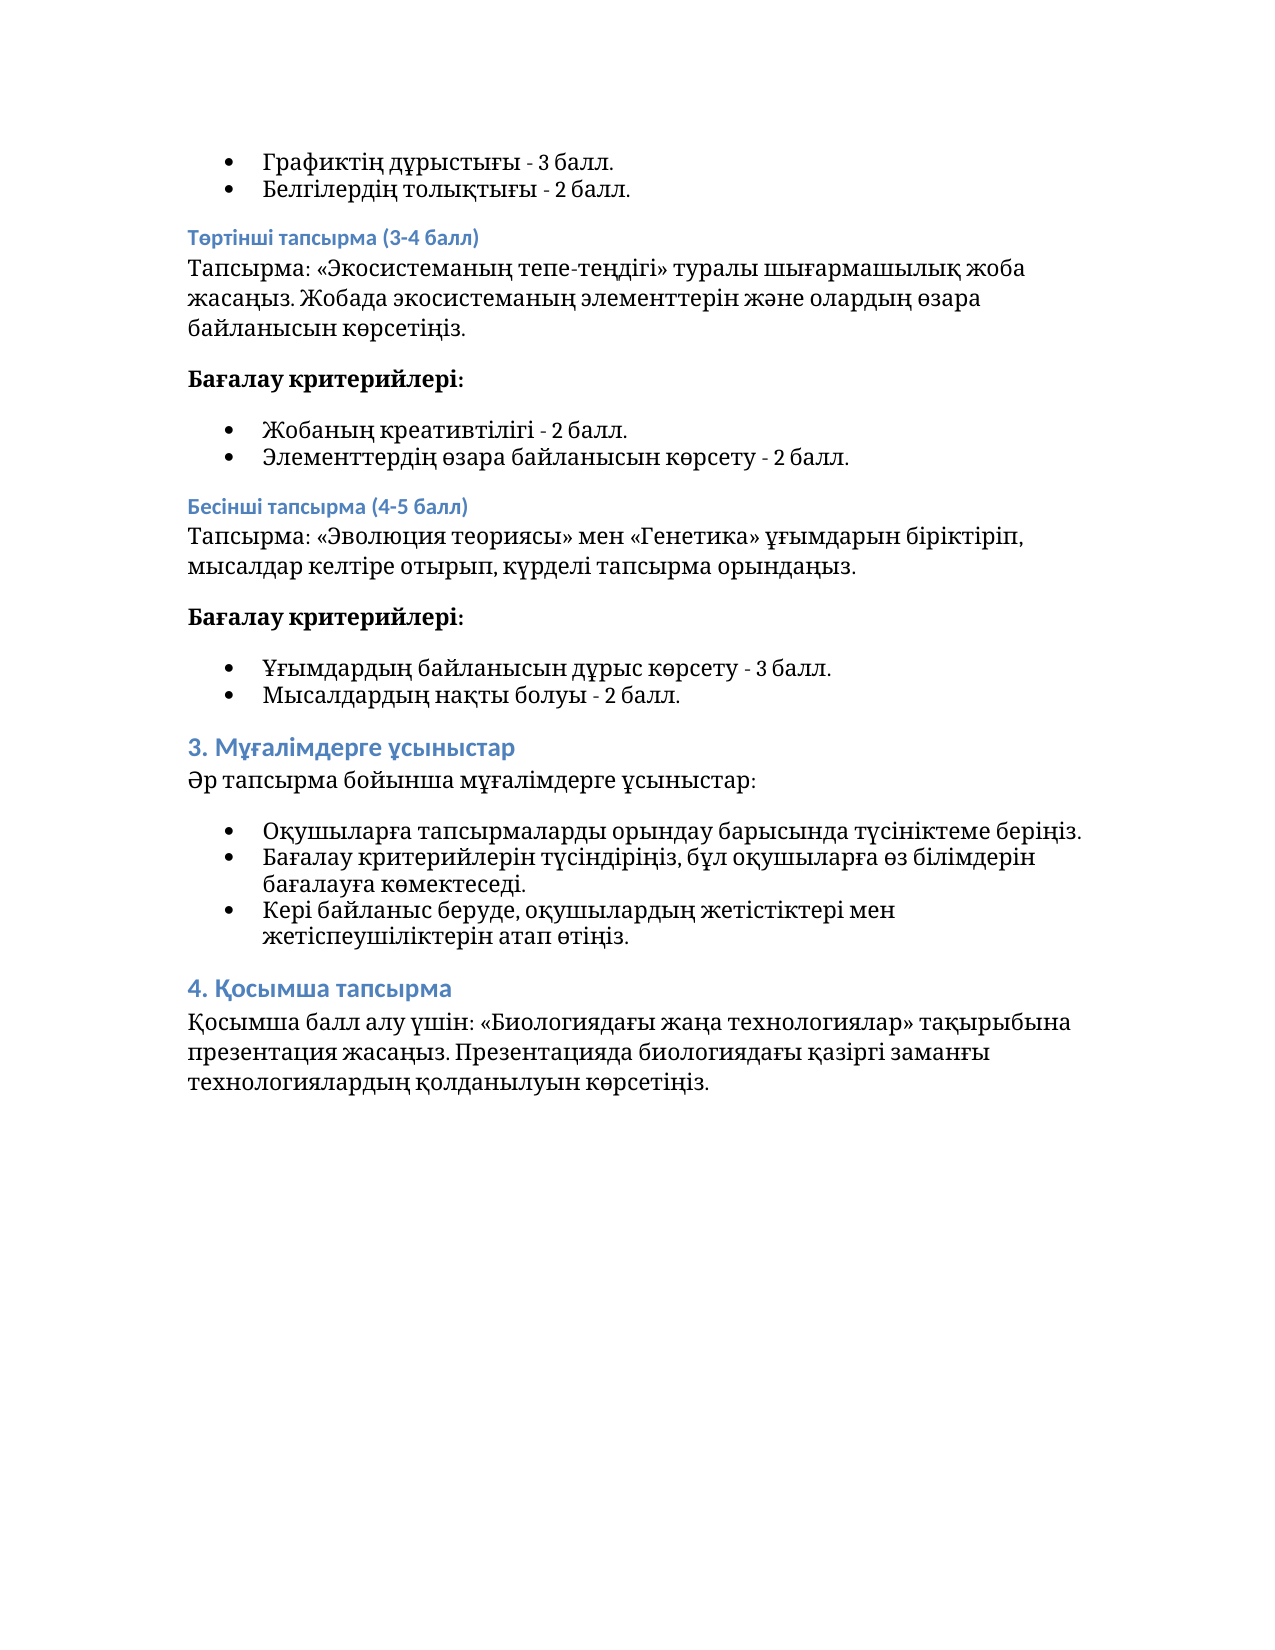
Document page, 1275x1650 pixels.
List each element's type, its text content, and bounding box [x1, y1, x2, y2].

subtitle 4. Қосымша тапсырма [187, 971, 1087, 1004]
text Тапсырма: «Эволюция теориясы» мен «Генетика» ұғымдарын біріктіріп, мысалдар келтіре отырып, күрделі тапсырма орындаңыз. [187, 524, 1087, 581]
list Жобаның креативтілігі - 2 балл. [225, 418, 1087, 444]
text Тапсырма: «Экосистеманың тепе-теңдігі» туралы шығармашылық жоба жасаңыз. Жобада экосистеманың элементтерін және олардың өзара байланысын көрсетіңіз. [187, 256, 1087, 342]
list Белгілердің толықтығы - 2 балл. [225, 176, 1087, 203]
list Бағалау критерийлерін түсіндіріңіз, бұл оқушыларға өз білімдерін бағалауға көмектеседі. [225, 845, 1087, 898]
list Кері байланыс беруде, оқушылардың жетістіктері мен жетіспеушіліктерін атап өтіңіз. [225, 898, 1087, 951]
text Қосымша балл алу үшін: «Биологиядағы жаңа технологиялар» тақырыбына презентация жасаңыз. Презентацияда биологиядағы қазіргі заманғы технологиялардың қолданылуын көрсетіңіз. [187, 1009, 1087, 1096]
list Ұғымдардың байланысын дұрыс көрсету - 3 балл. [225, 656, 1087, 683]
list Мысалдардың нақты болуы - 2 балл. [225, 683, 1087, 709]
text Бағалау критерийлері: [187, 367, 1087, 393]
text Бағалау критерийлері: [187, 605, 1087, 632]
subtitle Төртінші тапсырма (3-4 балл) [187, 223, 1087, 252]
subtitle Бесінші тапсырма (4-5 балл) [187, 492, 1087, 520]
list Графиктің дұрыстығы - 3 балл. [225, 150, 1087, 176]
list Элементтердің өзара байланысын көрсету - 2 балл. [225, 444, 1087, 471]
text Әр тапсырма бойынша мұғалімдерге ұсыныстар: [187, 768, 1087, 794]
subtitle 3. Мұғалімдерге ұсыныстар [187, 730, 1087, 763]
list Оқушыларға тапсырмаларды орындау барысында түсініктеме беріңіз. [225, 819, 1087, 845]
